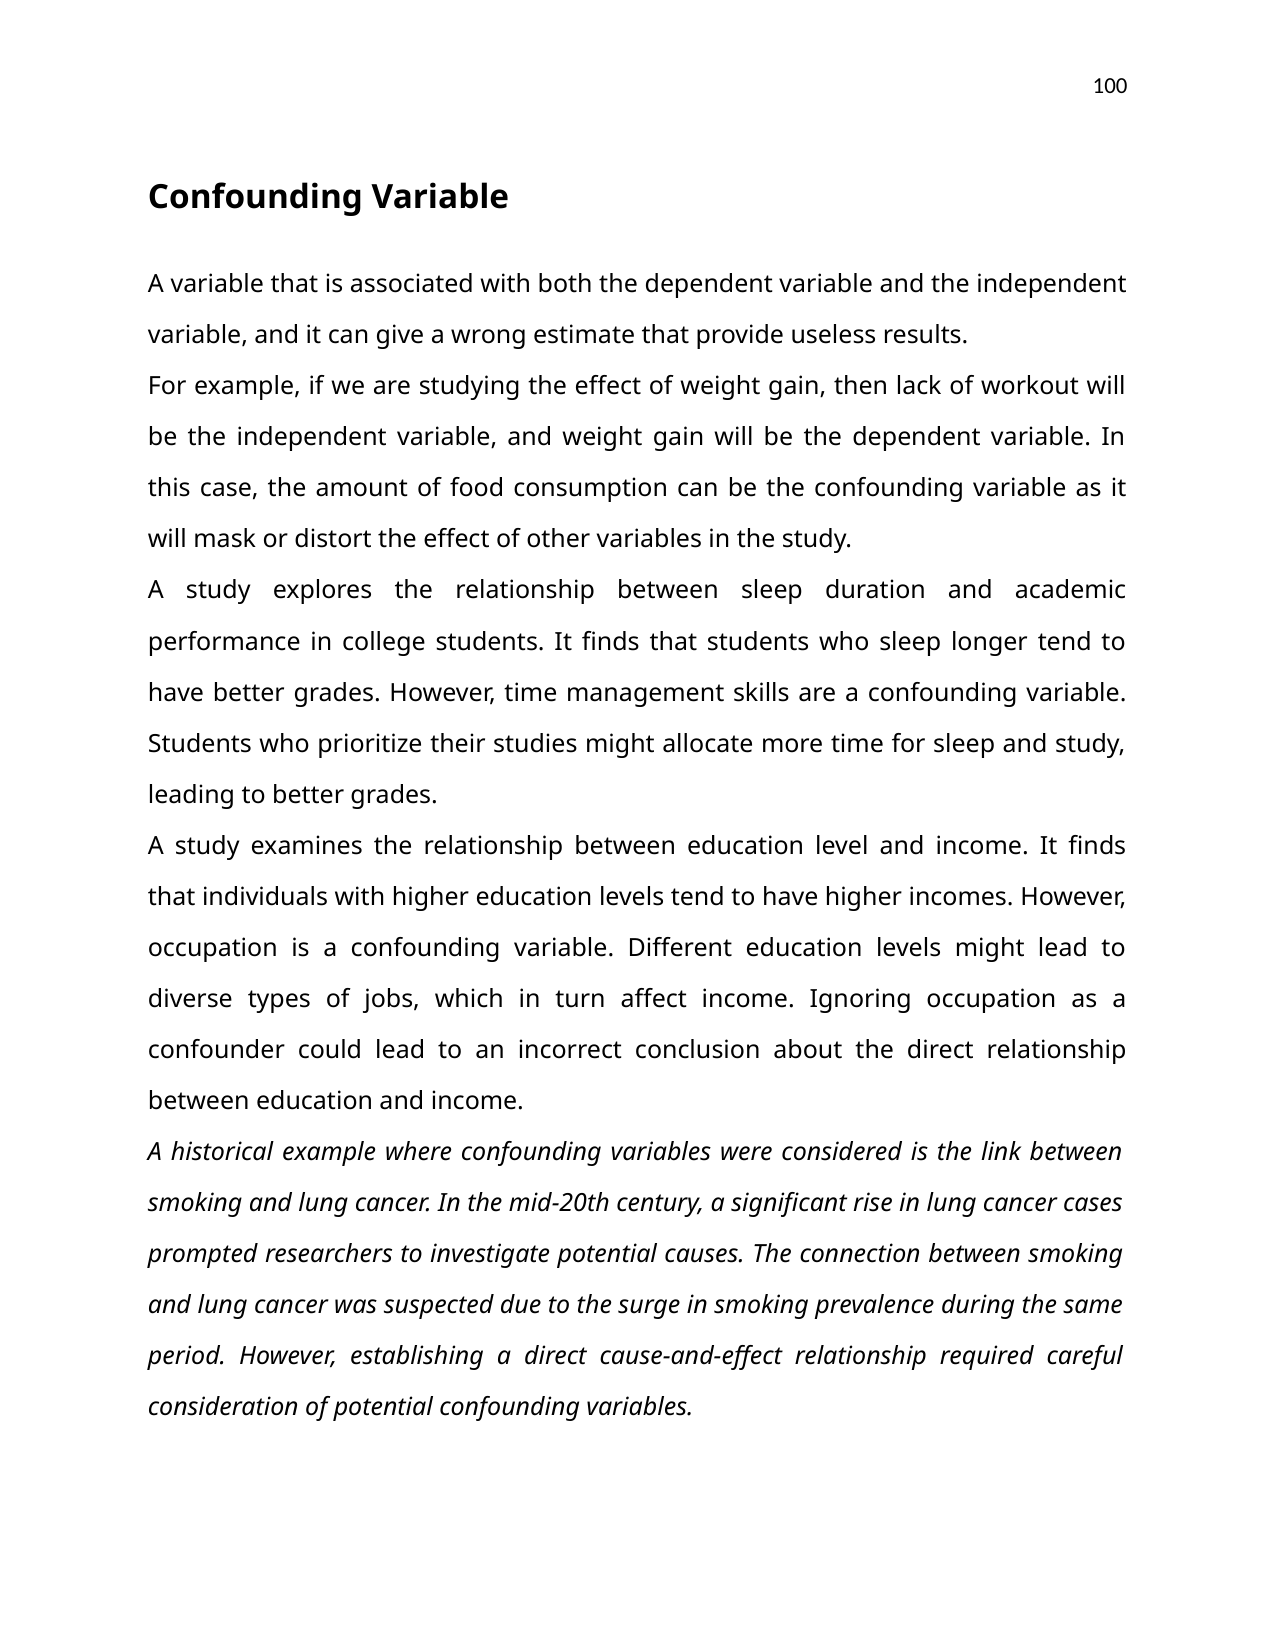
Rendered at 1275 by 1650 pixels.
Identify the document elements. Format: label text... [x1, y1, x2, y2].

text For example, if we are studying the effect of weight gain, then lack of workout will be the independent variable, and weight gain will be the dependent variable. In this case, the amount of food consumption can be the confounding variable as it will mask or distort the effect of other variables in the study. [148, 368, 1127, 555]
text A study explores the relationship between sleep duration and academic performance in college students. It finds that students who sleep longer tend to have better grades. However, time management skills are a confounding variable. Students who prioritize their studies might allocate more time for sleep and study, leading to better grades. [148, 572, 1127, 810]
text A variable that is associated with both the dependent variable and the independent variable, and it can give a wrong estimate that provide useless results. [148, 266, 1127, 351]
text A historical example where confounding variables were considered is the link between smoking and lung cancer. In the mid-20th century, a significant rise in lung cancer cases prompted researchers to investigate potential causes. The connection between smoking and lung cancer was suspected due to the surge in smoking prevalence during the same period. However, establishing a direct cause-and-effect relationship required careful consideration of potential confounding variables. [148, 1133, 1127, 1423]
text A study examines the relationship between education level and income. It finds that individuals with higher education levels tend to have higher incomes. However, occupation is a confounding variable. Different education levels might lead to diverse types of jobs, which in turn affect income. Ignoring occupation as a confounder could lead to an incorrect conclusion about the direct relationship between education and income. [148, 827, 1127, 1117]
text Confounding Variable [148, 173, 1127, 218]
